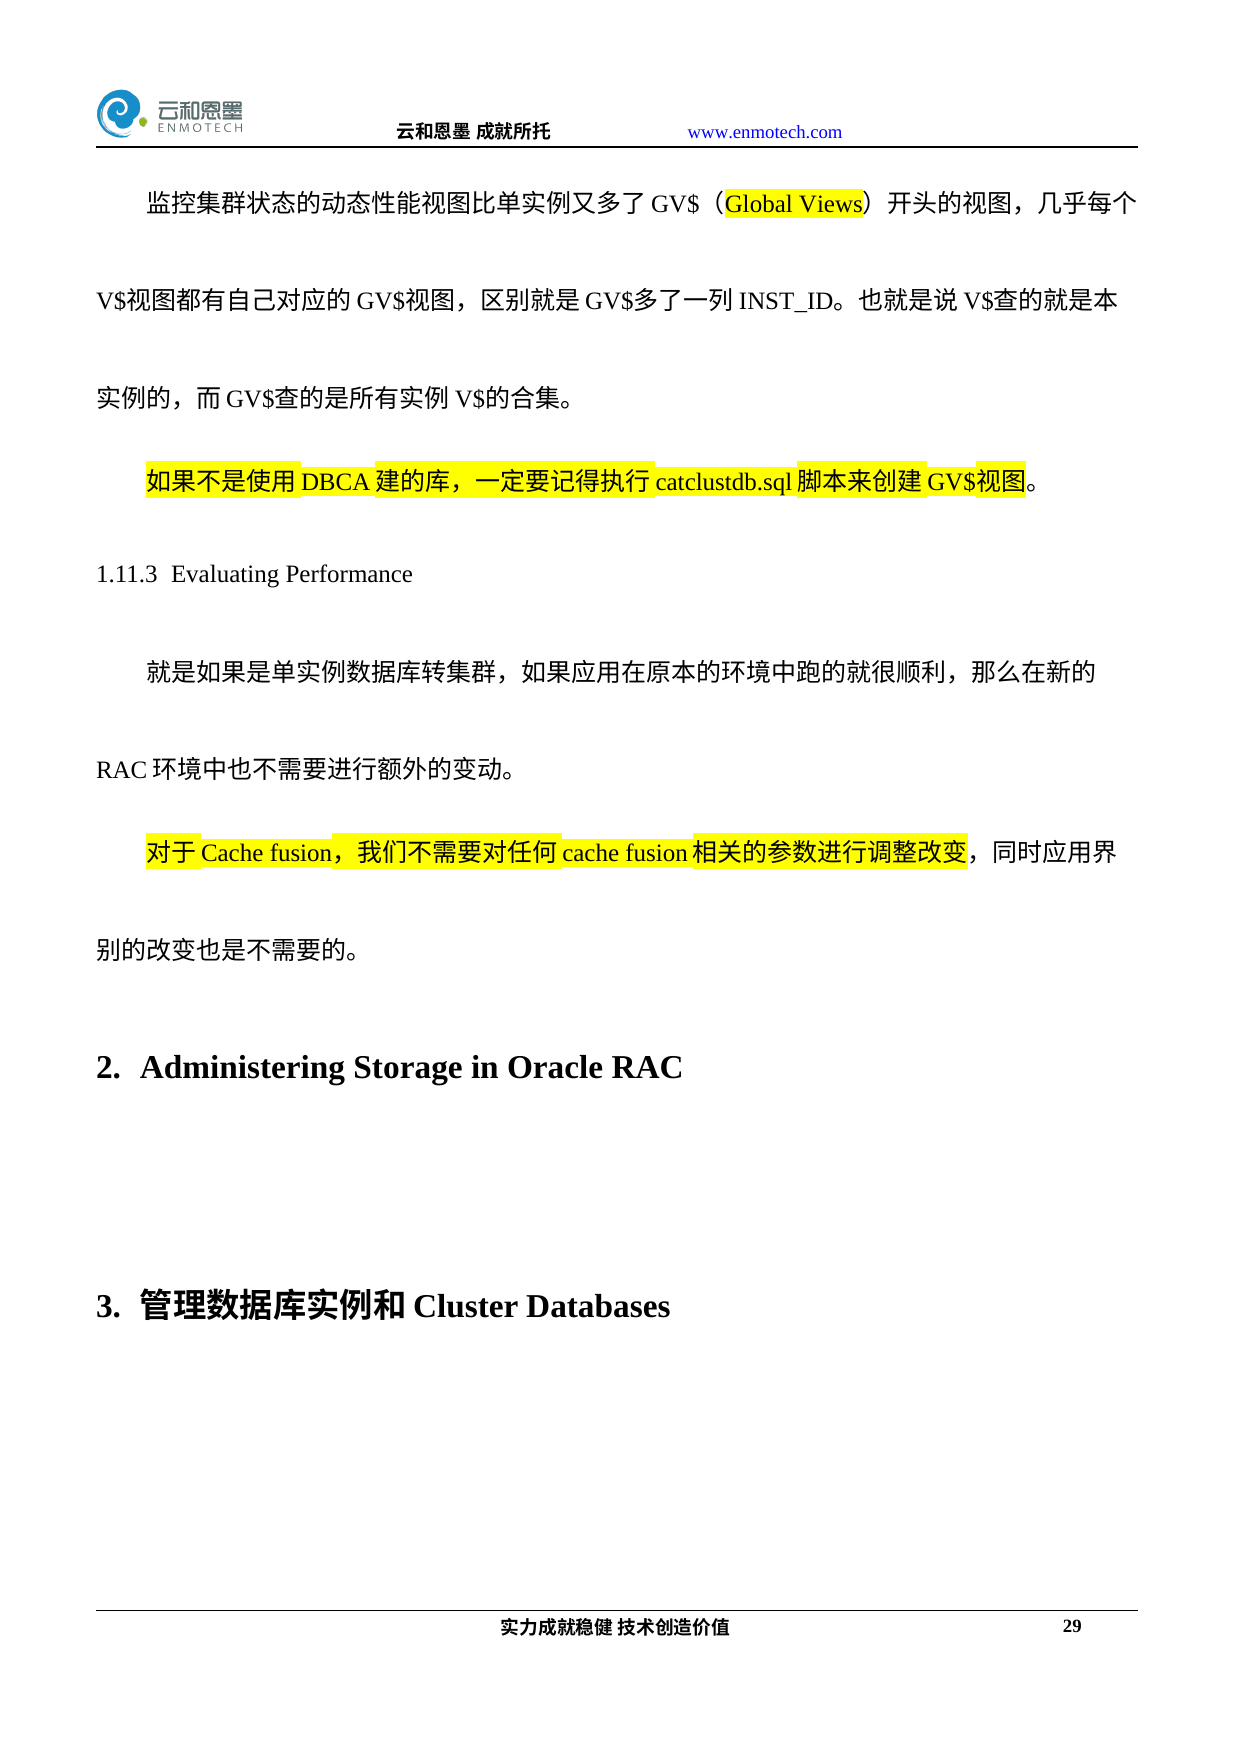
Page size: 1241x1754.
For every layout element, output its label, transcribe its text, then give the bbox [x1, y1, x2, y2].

text 如果不是使用DBCA建的库，一定要记得执行catclustdb.sql脚本来创建GV$视图。 [96, 447, 1138, 512]
subtitle Evaluating Performance [96, 557, 1138, 590]
text 就是如果是单实例数据库转集群，如果应用在原本的环境中跑的就很顺利，那么在新的RAC环境中也不需要进行额外的变动。 [96, 638, 1138, 800]
text 对于Cache fusion，我们不需要对任何cache fusion相关的参数进行调整改变，同时应用界别的改变也是不需要的。 [96, 818, 1138, 981]
text 监控集群状态的动态性能视图比单实例又多了GV$（Global Views）开头的视图，几乎每个V$视图都有自己对应的GV$视图，区别就是GV$多了一列INST_ID。也就是说V$查的就是本实例的，而GV$查的是所有实例V$的合集。 [96, 169, 1138, 429]
subtitle 管理数据库实例和Cluster Databases [96, 1270, 1138, 1335]
picture [95, 88, 245, 139]
subtitle Administering Storage in Oracle RAC [96, 1034, 1138, 1099]
